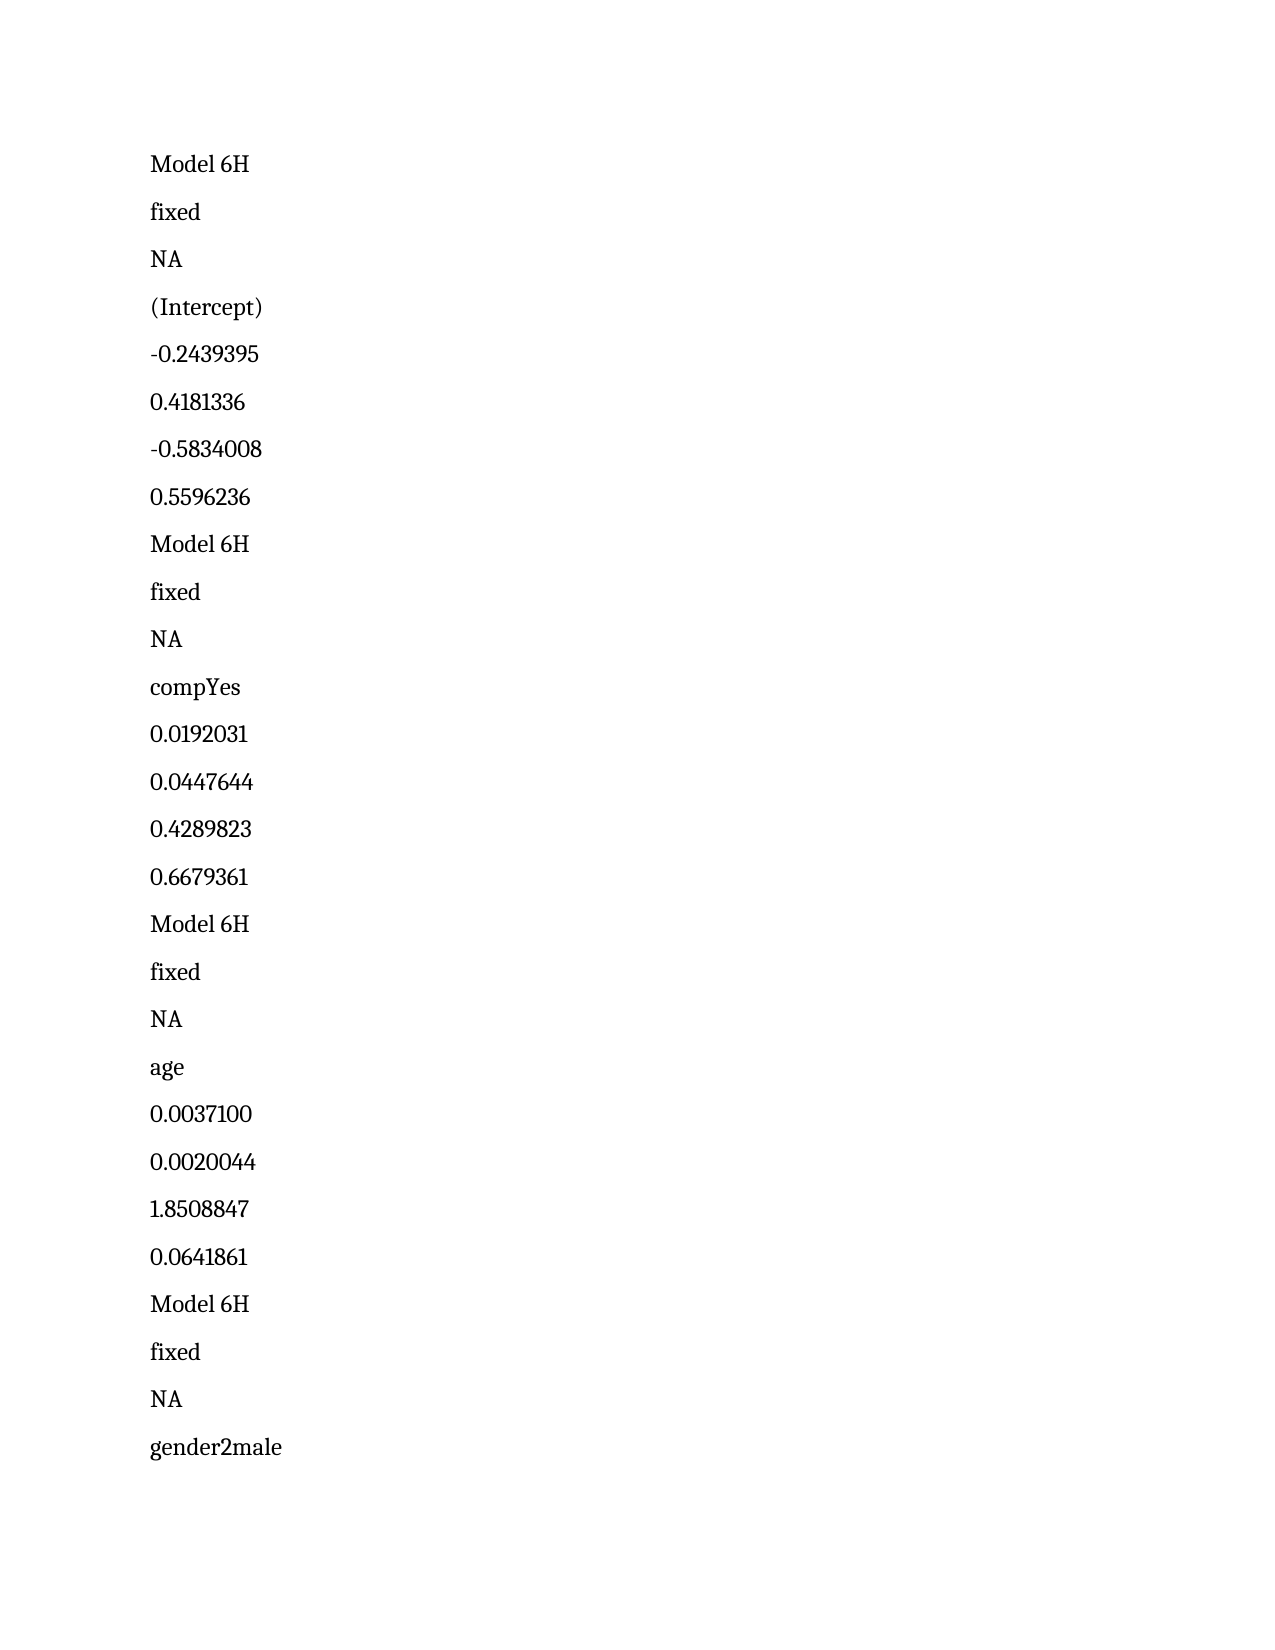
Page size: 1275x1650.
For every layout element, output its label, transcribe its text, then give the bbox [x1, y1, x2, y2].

text age [150, 1052, 1125, 1081]
text 0.4289823 [150, 815, 1125, 844]
text fixed [150, 1337, 1125, 1366]
text 0.0447644 [150, 767, 1125, 796]
text -0.2439395 [150, 340, 1125, 369]
text NA [150, 245, 1125, 274]
text -0.5834008 [150, 435, 1125, 464]
text 0.0037100 [150, 1100, 1125, 1129]
text gender2male [150, 1432, 1125, 1461]
text NA [150, 625, 1125, 654]
text fixed [150, 197, 1125, 226]
text 1.8508847 [150, 1195, 1125, 1224]
text (Intercept) [150, 292, 1125, 321]
text Model 6H [150, 1290, 1125, 1319]
text fixed [150, 957, 1125, 986]
text NA [150, 1385, 1125, 1414]
text 0.0020044 [150, 1147, 1125, 1176]
text Model 6H [150, 530, 1125, 559]
text 0.6679361 [150, 862, 1125, 891]
text 0.4181336 [150, 387, 1125, 416]
text compYes [150, 672, 1125, 701]
text 0.0192031 [150, 720, 1125, 749]
text fixed [150, 577, 1125, 606]
text 0.0641861 [150, 1242, 1125, 1271]
text 0.5596236 [150, 482, 1125, 511]
text Model 6H [150, 910, 1125, 939]
text NA [150, 1005, 1125, 1034]
text Model 6H [150, 150, 1125, 179]
